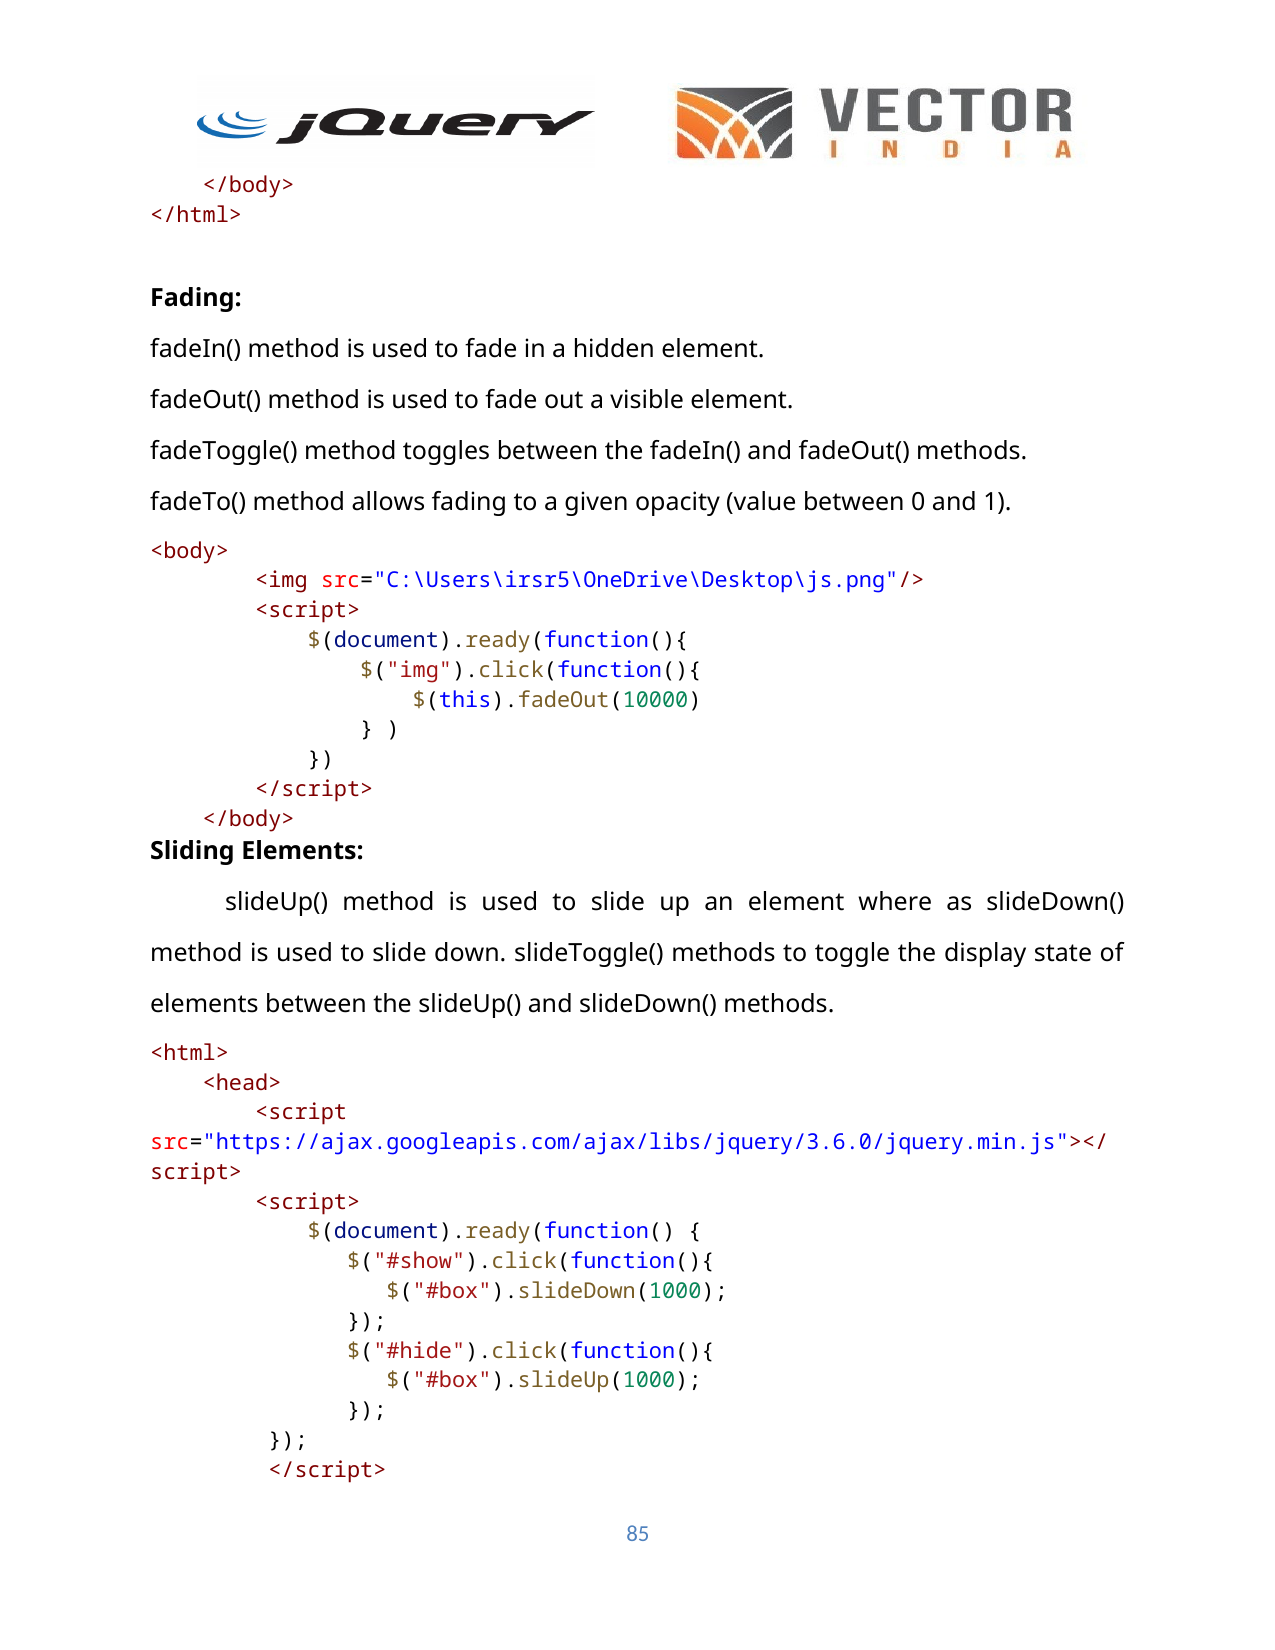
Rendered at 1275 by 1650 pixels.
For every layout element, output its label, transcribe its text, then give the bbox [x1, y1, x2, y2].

text $("#box").slideDown(1000); [150, 1275, 1125, 1305]
text </body> [150, 169, 1125, 198]
text <script src="https://ajax.googleapis.com/ajax/libs/jquery/3.6.0/jquery.min.js"></script> [150, 1096, 1125, 1186]
text fadeIn() method is used to fade in a hidden element. [150, 330, 1125, 364]
text fadeToggle() method toggles between the fadeIn() and fadeOut() methods. [150, 432, 1125, 467]
text fadeTo() method allows fading to a given opacity (value between 0 and 1). [150, 483, 1125, 518]
text }); [150, 1424, 1125, 1454]
text $(this).fadeOut(10000) [150, 683, 1125, 713]
text </script> [150, 773, 1125, 803]
text <body> [150, 534, 1125, 564]
text <html> [150, 1037, 1125, 1066]
text </script> [150, 1454, 1125, 1483]
text $("#hide").click(function(){ [150, 1334, 1125, 1364]
text $("#box").slideUp(1000); [150, 1364, 1125, 1394]
text $(document).ready(function(){ [150, 624, 1125, 654]
text } ) [150, 713, 1125, 743]
text </html> [150, 198, 1125, 228]
text }) [150, 743, 1125, 773]
text $(document).ready(function() { [150, 1215, 1125, 1245]
picture [667, 83, 1088, 169]
text $("#show").click(function(){ [150, 1245, 1125, 1275]
text <head> [150, 1066, 1125, 1096]
text }); [150, 1394, 1125, 1424]
text slideUp() method is used to slide up an element where as slideDown() method is used to slide down. slideToggle() methods to toggle the display state of elements between the slideUp() and slideDown() methods. [150, 883, 1125, 1020]
text Fading: [150, 279, 1125, 313]
text </body> [150, 803, 1125, 832]
text }); [150, 1305, 1125, 1334]
text fadeOut() method is used to fade out a visible element. [150, 381, 1125, 416]
text $("img").click(function(){ [150, 654, 1125, 683]
picture [196, 75, 596, 169]
text <img src="C:\Users\irsr5\OneDrive\Desktop\js.png"/> [150, 564, 1125, 594]
text <script> [150, 594, 1125, 624]
text Sliding Elements: [150, 832, 1125, 867]
text <script> [150, 1186, 1125, 1215]
